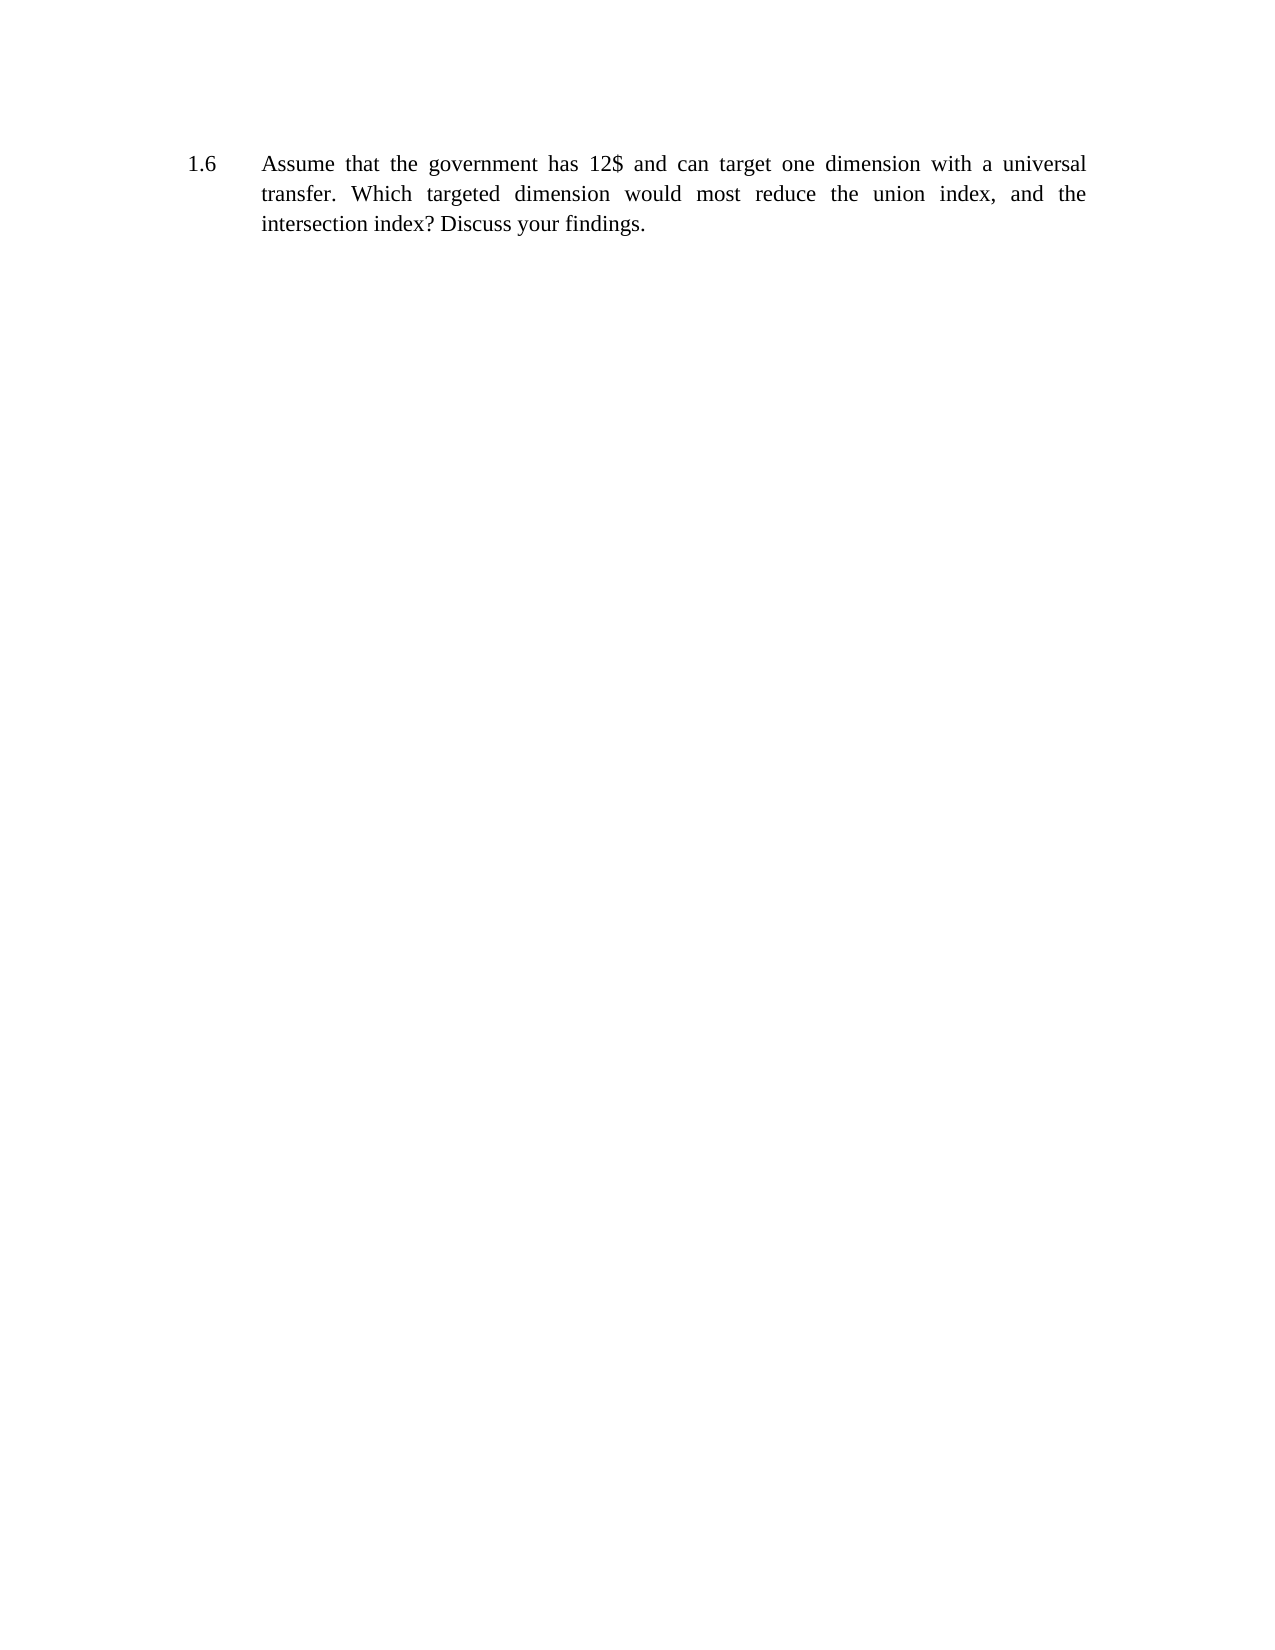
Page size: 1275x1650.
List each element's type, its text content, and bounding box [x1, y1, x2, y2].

list Assume that the government has 12$ and can target one dimension with a universal transfer. Which targeted dimension would most reduce the union index, and the intersection index? Discuss your findings. [187, 150, 1087, 237]
